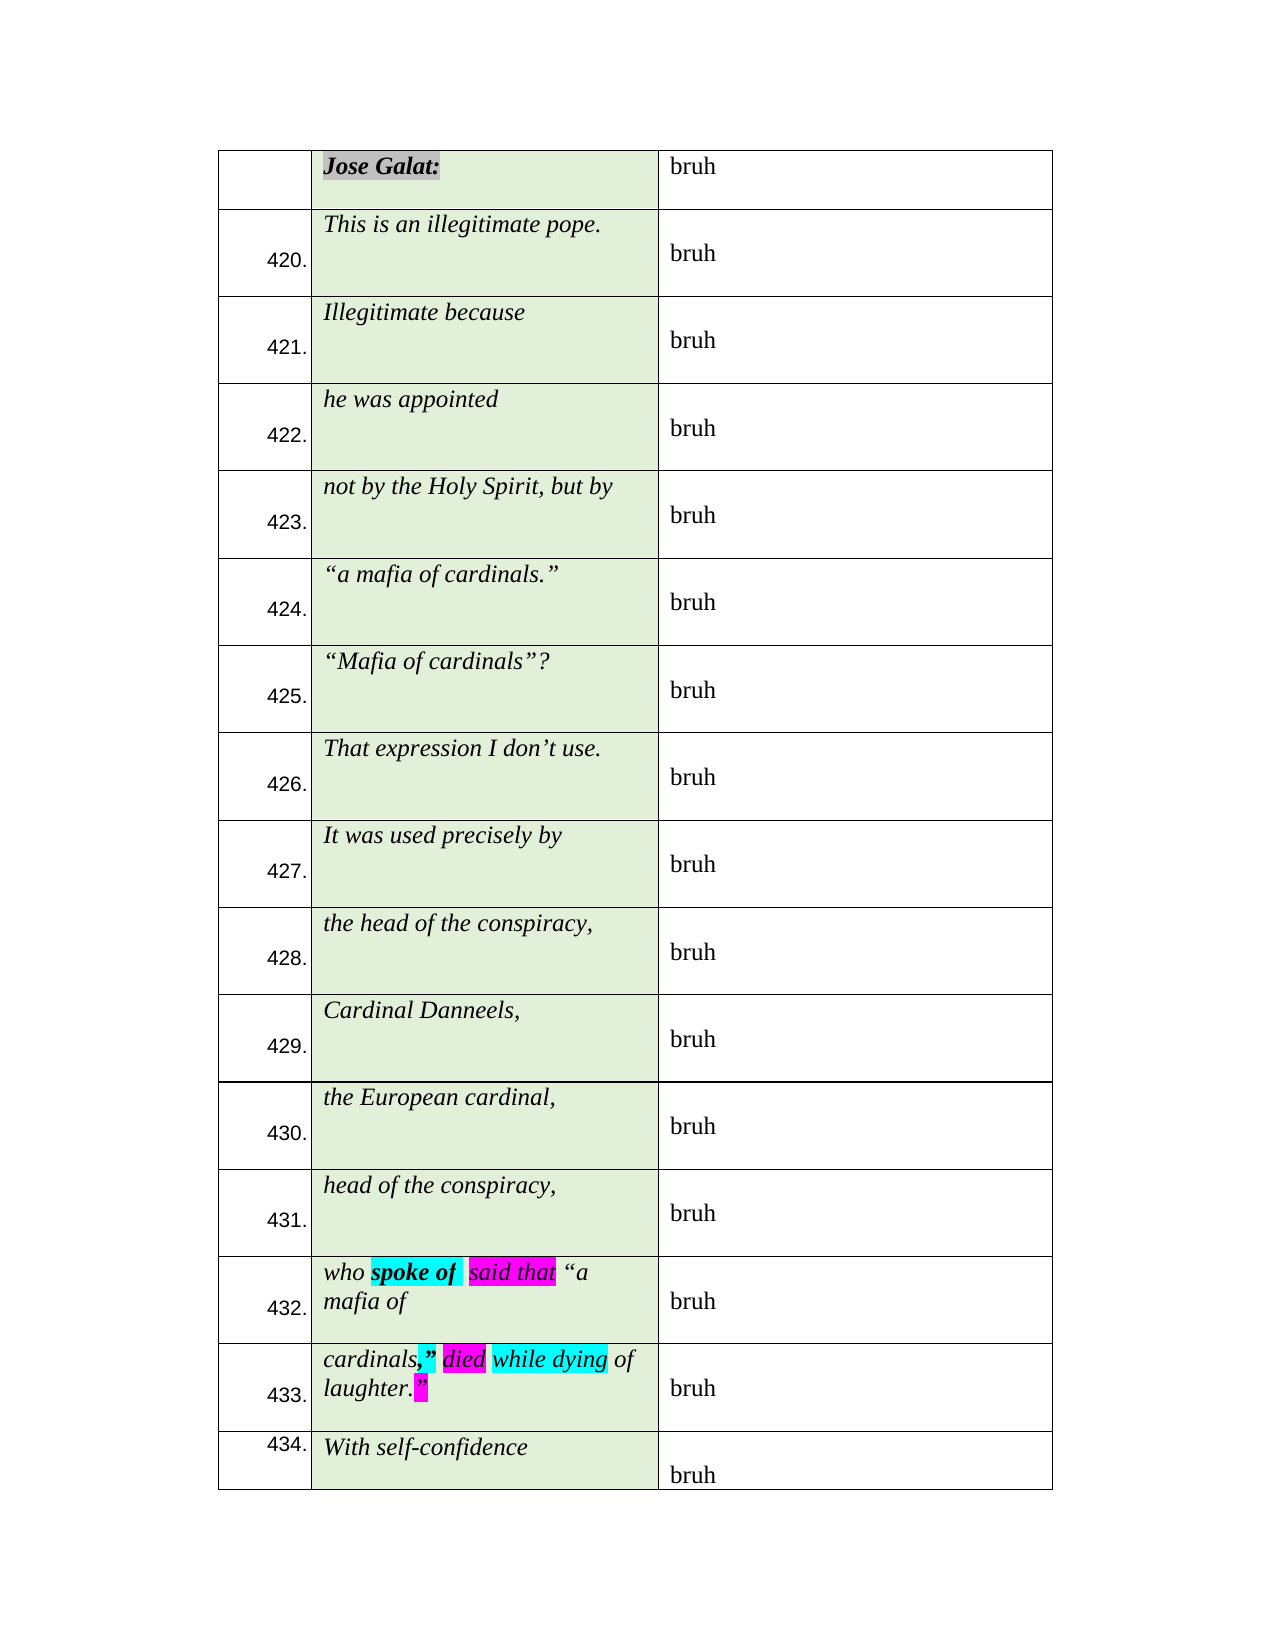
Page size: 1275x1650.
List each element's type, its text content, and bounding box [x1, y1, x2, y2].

table_cell bruh [659, 471, 1052, 558]
table_cell bruh [659, 151, 1052, 208]
table_cell the European cardinal, [312, 1083, 658, 1169]
table_cell bruh [659, 908, 1052, 994]
table_cell bruh [659, 1170, 1052, 1256]
table_cell [219, 1257, 311, 1343]
table_cell bruh [659, 384, 1052, 470]
table_cell This is an illegitimate pope. [312, 210, 658, 296]
table_cell [219, 1344, 311, 1431]
table_cell not by the Holy Spirit, but by [312, 471, 658, 558]
table_cell [219, 1432, 311, 1489]
table_cell bruh [659, 1432, 1052, 1489]
table_cell cardinals,” died while dying of laughter.” [312, 1344, 658, 1431]
table_cell “Mafia of cardinals”? [312, 646, 658, 732]
table_cell [219, 821, 311, 907]
table_cell bruh [659, 995, 1052, 1081]
table_cell [219, 1083, 311, 1169]
table_cell [219, 151, 311, 208]
table_cell who spoke of said that “a mafia of [312, 1257, 658, 1343]
table_cell [219, 471, 311, 558]
table_cell [219, 384, 311, 470]
table_cell [219, 1170, 311, 1256]
table_cell [219, 995, 311, 1081]
table_cell bruh [659, 1083, 1052, 1169]
table_cell It was used precisely by [312, 821, 658, 907]
table_cell head of the conspiracy, [312, 1170, 658, 1256]
table_cell bruh [659, 210, 1052, 296]
table_cell bruh [659, 646, 1052, 732]
table_cell [219, 733, 311, 819]
table_cell [219, 646, 311, 732]
table_cell [219, 908, 311, 994]
table_cell bruh [659, 297, 1052, 383]
table_cell bruh [659, 733, 1052, 819]
table_cell [219, 559, 311, 645]
table_cell the head of the conspiracy, [312, 908, 658, 994]
table_cell Illegitimate because [312, 297, 658, 383]
table_cell “a mafia of cardinals.” [312, 559, 658, 645]
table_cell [312, 151, 658, 208]
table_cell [312, 1432, 658, 1489]
table_cell Cardinal Danneels, [312, 995, 658, 1081]
table_cell bruh [659, 1257, 1052, 1343]
table_cell [219, 210, 311, 296]
table_cell That expression I don’t use. [312, 733, 658, 819]
table_cell bruh [659, 559, 1052, 645]
table_cell bruh [659, 1344, 1052, 1431]
table_cell bruh [659, 821, 1052, 907]
table_cell he was appointed [312, 384, 658, 470]
table_cell [219, 297, 311, 383]
